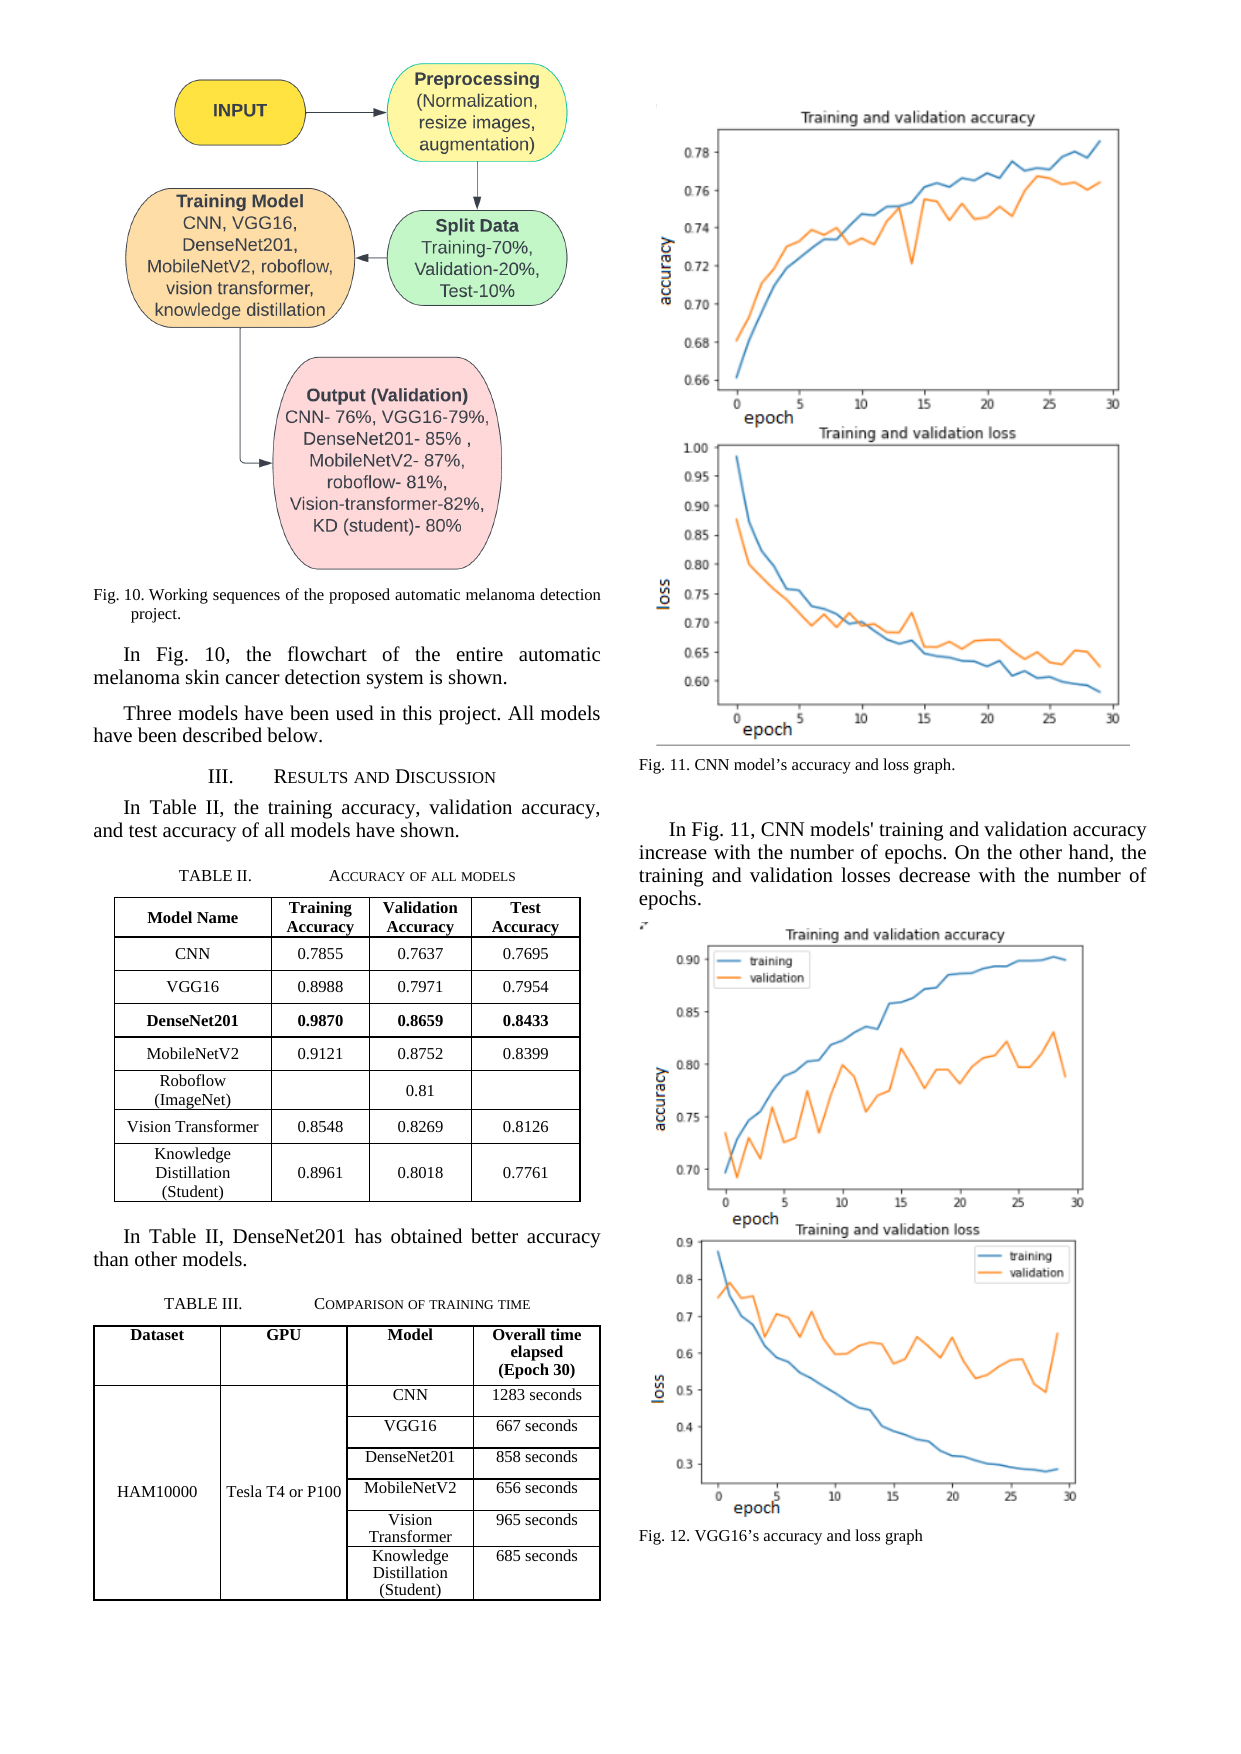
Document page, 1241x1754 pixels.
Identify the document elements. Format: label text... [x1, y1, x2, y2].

table_cell Knowledge Distillation (Student) [115, 1144, 271, 1201]
list Comparison of training time [93, 1296, 601, 1313]
text In Fig. 11, CNN models' training and validation accuracy increase with the number of epochs. On the other hand, the training and validation losses decrease with the number of epochs. [639, 818, 1147, 910]
list CNN model’s accuracy and loss graph. [639, 754, 1147, 773]
table_cell 0.7855 [272, 938, 369, 970]
table_cell 965 seconds [474, 1511, 599, 1546]
table_cell 0.7971 [370, 971, 471, 1003]
table_header Test Accuracy [472, 898, 579, 936]
text In Fig. 10, the flowchart of the entire automatic melanoma skin cancer detection system is shown. [93, 643, 601, 689]
subtitle Results and Discussion [93, 764, 601, 788]
table_cell DenseNet201 [115, 1004, 271, 1036]
table_cell 0.8752 [370, 1038, 471, 1070]
table_cell VGG16 [115, 971, 271, 1003]
table_cell 0.8961 [272, 1144, 369, 1201]
text In Table II, DenseNet201 has obtained better accuracy than other models. [93, 1225, 601, 1271]
table_cell 0.7954 [472, 971, 579, 1003]
table_cell Knowledge Distillation (Student) [348, 1547, 473, 1599]
table_cell 0.8018 [370, 1144, 471, 1201]
table_cell 0.9870 [272, 1004, 369, 1036]
table_cell [472, 1071, 579, 1109]
table_header Overall time elapsed (Epoch 30) [474, 1327, 599, 1384]
table_cell 0.7695 [472, 938, 579, 970]
table_cell 0.8399 [472, 1038, 579, 1070]
text In Table II, the training accuracy, validation accuracy, and test accuracy of all models have shown. [93, 797, 601, 842]
table_cell 0.8433 [472, 1004, 579, 1036]
table_cell MobileNetV2 [348, 1480, 473, 1509]
picture [656, 104, 1130, 746]
table_cell [272, 1071, 369, 1109]
table_header Dataset [95, 1327, 220, 1384]
table_header Training Accuracy [272, 898, 369, 936]
table_cell Vision Transformer [115, 1110, 271, 1142]
table_cell MobileNetV2 [115, 1038, 271, 1070]
table_cell 667 seconds [474, 1417, 599, 1447]
table_cell 0.9121 [272, 1038, 369, 1070]
table_cell CNN [348, 1386, 473, 1416]
table_cell 1283 seconds [474, 1386, 599, 1416]
table_header Model [348, 1327, 473, 1384]
picture [120, 56, 575, 577]
table_cell 0.8269 [370, 1110, 471, 1142]
table_cell 685 seconds [474, 1547, 599, 1599]
table_cell 0.8988 [272, 971, 369, 1003]
table_cell DenseNet201 [348, 1449, 473, 1478]
table_header GPU [221, 1327, 346, 1384]
table_cell 0.7637 [370, 938, 471, 970]
text Three models have been used in this project. All models have been described below. [93, 702, 601, 747]
table_header Validation Accuracy [370, 898, 471, 936]
table_header Model Name [115, 898, 271, 936]
list Working sequences of the proposed automatic melanoma detection project. [93, 584, 601, 623]
table_cell 0.8126 [472, 1110, 579, 1142]
picture [639, 922, 1147, 1518]
table_cell HAM10000 [95, 1386, 220, 1599]
table_cell Vision Transformer [348, 1511, 473, 1546]
table_cell 0.7761 [472, 1144, 579, 1201]
table_cell VGG16 [348, 1417, 473, 1447]
table_cell 0.8548 [272, 1110, 369, 1142]
table_cell Tesla T4 or P100 [221, 1386, 346, 1599]
list Accuracy of all models [93, 867, 601, 884]
table_cell 656 seconds [474, 1480, 599, 1509]
table_cell 858 seconds [474, 1449, 599, 1478]
table_cell CNN [115, 938, 271, 970]
table_cell 0.8659 [370, 1004, 471, 1036]
table_cell 0.81 [370, 1071, 471, 1109]
list VGG16’s accuracy and loss graph [639, 1526, 1147, 1545]
table_cell Roboflow (ImageNet) [115, 1071, 271, 1109]
